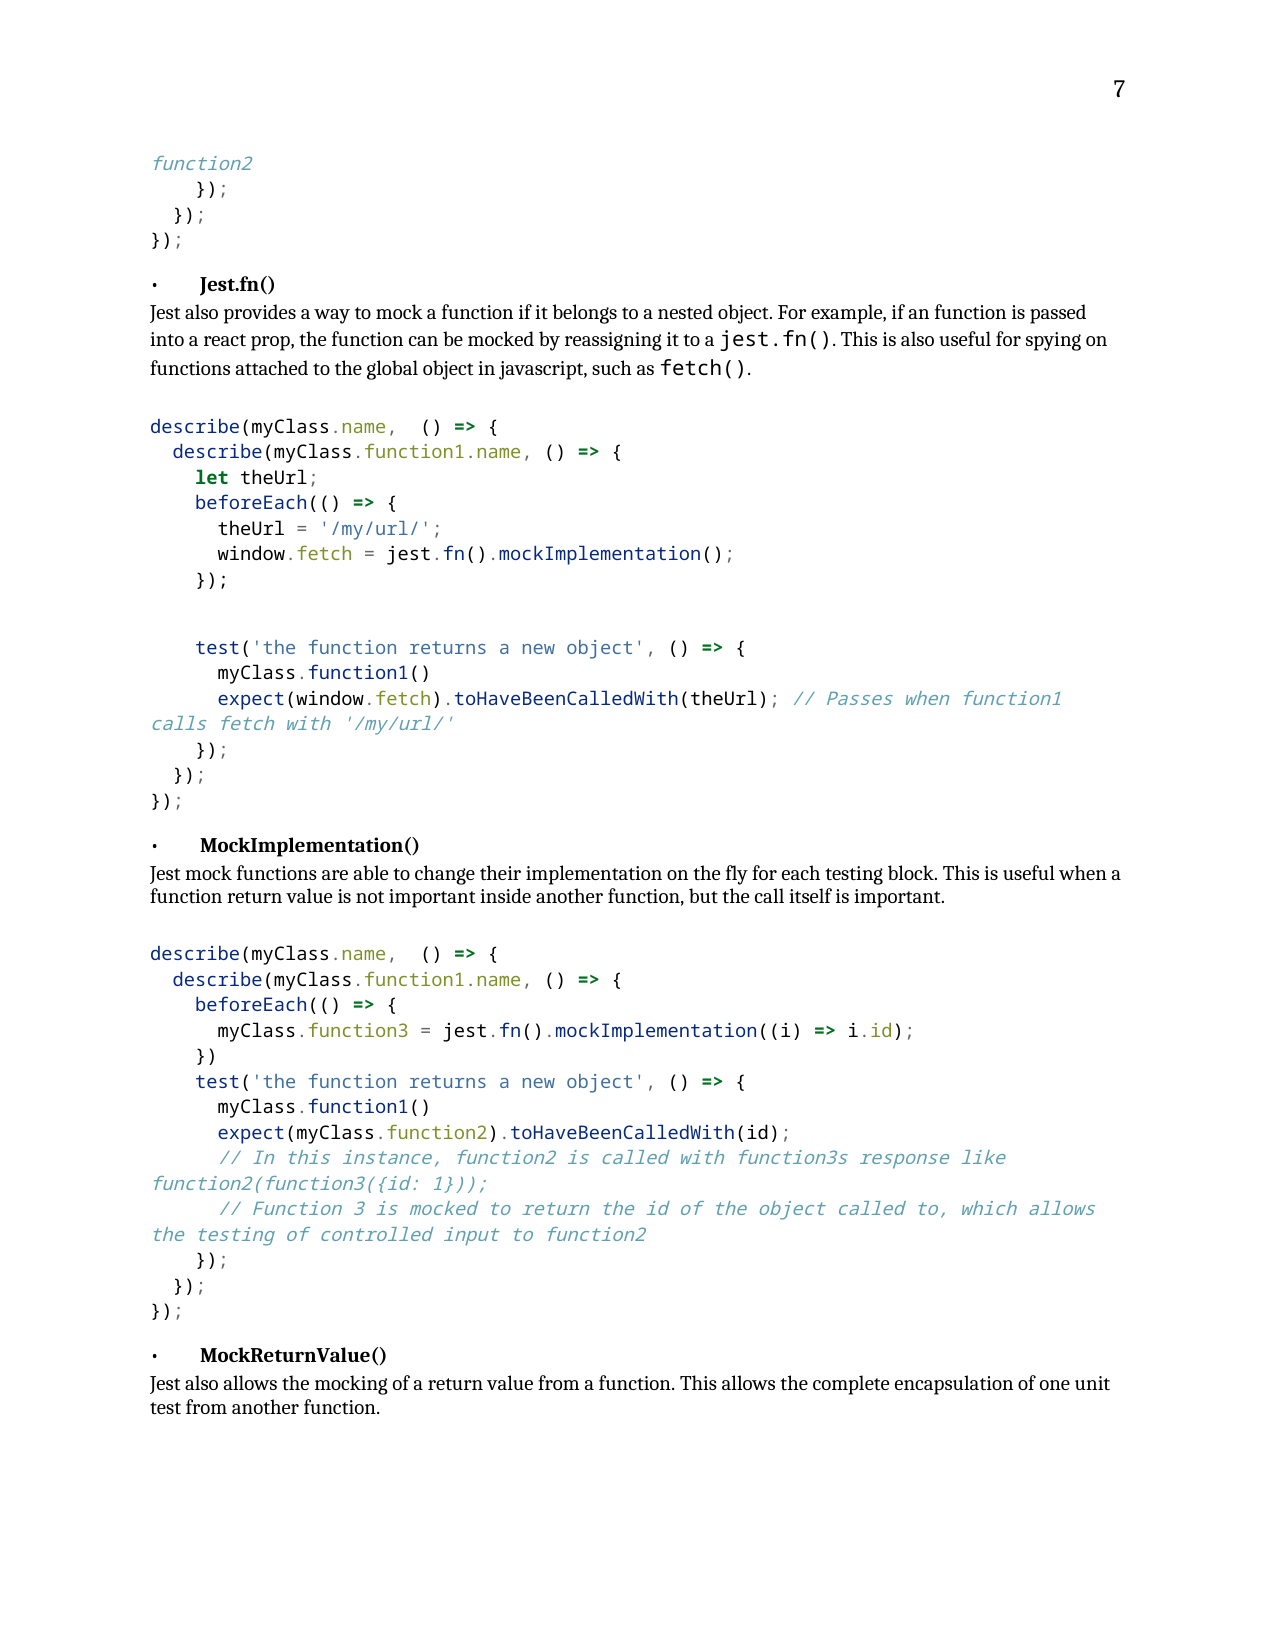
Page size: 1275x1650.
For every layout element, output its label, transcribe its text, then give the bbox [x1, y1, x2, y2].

text test('the function returns a new object', () => { myClass.function1() expect(window.fetch).toHaveBeenCalledWith(theUrl); // Passes when function1 calls fetch with '/my/url/' }); }); }); [150, 612, 1125, 813]
text Jest also allows the mocking of a return value from a function. This allows the complete encapsulation of one unit test from another function. [150, 1372, 1125, 1448]
list Jest.fn() [150, 273, 1125, 297]
text Jest also provides a way to mock a function if it belongs to a nested object. For example, if an function is passed into a react prop, the function can be mocked by reassigning it to a jest.fn(). This is also useful for spying on functions attached to the global object in javascript, such as fetch(). [150, 301, 1125, 381]
list MockReturnValue() [150, 1344, 1125, 1368]
text Jest mock functions are able to change their implementation on the fly for each testing block. This is useful when a function return value is not important inside another function, but the call itself is important. [150, 861, 1125, 909]
text describe(myClass.name, () => { describe(myClass.function1.name, () => { let theUrl; beforeEach(() => { theUrl = '/my/url/'; window.fetch = jest.fn().mockImplementation(); }); [150, 413, 1125, 592]
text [150, 150, 1125, 252]
text describe(myClass.name, () => { describe(myClass.function1.name, () => { beforeEach(() => { myClass.function3 = jest.fn().mockImplementation((i) => i.id); }) test('the function returns a new object', () => { myClass.function1() expect(myClass.function2).toHaveBeenCalledWith(id); // In this instance, function2 is called with function3s response like function2(function3({id: 1})); // Function 3 is mocked to return the id of the object called to, which allows the testing of controlled input to function2 }); }); }); [150, 941, 1125, 1323]
list MockImplementation() [150, 833, 1125, 857]
